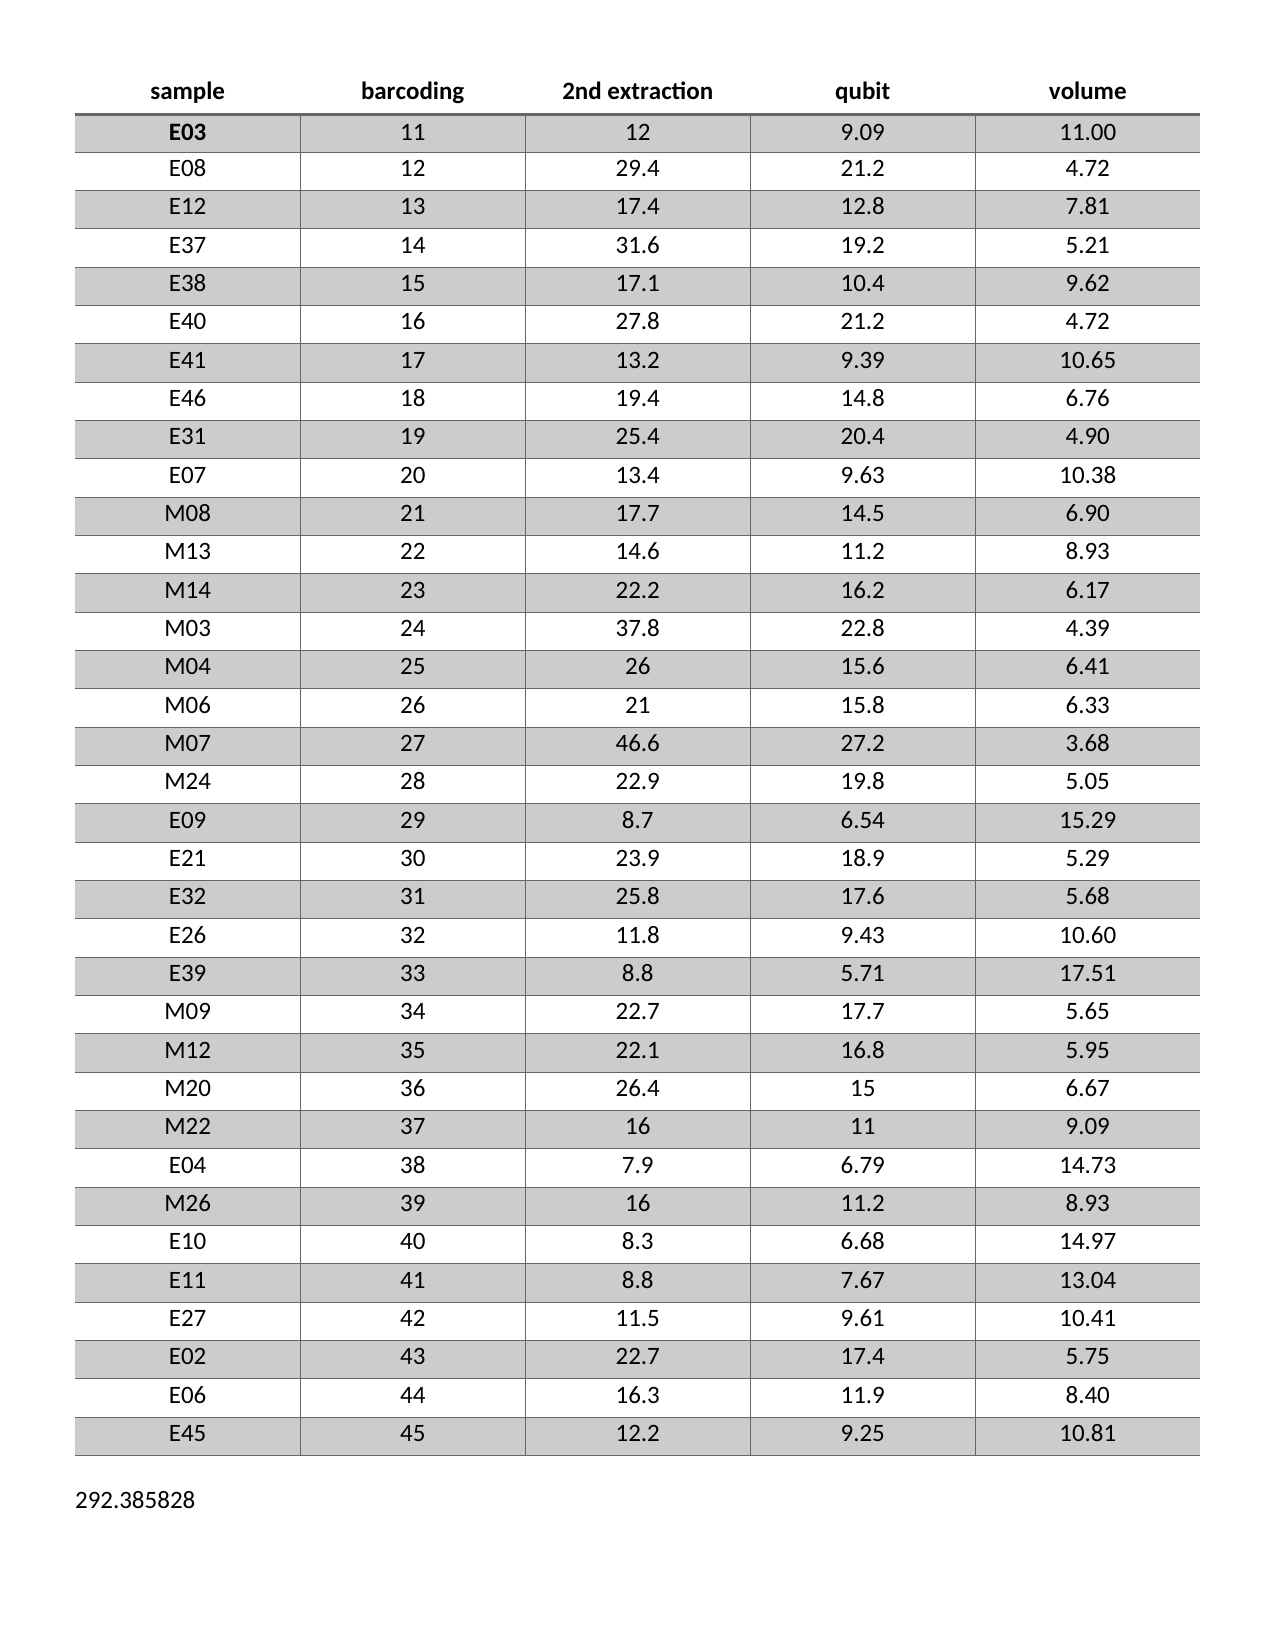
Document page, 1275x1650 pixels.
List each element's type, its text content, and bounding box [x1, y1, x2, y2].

table_cell 6.67 [976, 1073, 1200, 1110]
table_cell 5.75 [976, 1341, 1200, 1378]
table_cell 5.65 [976, 996, 1200, 1033]
table_cell E26 [75, 919, 300, 957]
table_cell 22.2 [526, 574, 750, 612]
table_cell 10.41 [976, 1303, 1200, 1340]
table_cell 16.8 [751, 1034, 975, 1072]
table_cell 42 [301, 1303, 525, 1340]
table_cell E27 [75, 1303, 300, 1340]
table_cell M09 [75, 996, 300, 1033]
table_cell 6.76 [976, 383, 1200, 420]
table_header barcoding [300, 75, 525, 113]
table_cell 16 [526, 1188, 750, 1225]
table_cell 44 [301, 1379, 525, 1417]
table_cell 5.71 [751, 958, 975, 995]
table_cell 22.8 [751, 613, 975, 650]
table_cell 13.2 [526, 344, 750, 382]
table_cell 27.2 [751, 728, 975, 765]
table_cell 14.5 [751, 498, 975, 535]
table_cell 25 [301, 651, 525, 688]
table_cell 4.90 [976, 421, 1200, 458]
table_cell 6.90 [976, 498, 1200, 535]
table_cell 25.8 [526, 881, 750, 918]
table_cell 6.79 [751, 1149, 975, 1187]
table_cell 6.33 [976, 689, 1200, 727]
table_cell 13 [301, 191, 525, 228]
table_cell 21.2 [751, 153, 975, 190]
table_cell 25.4 [526, 421, 750, 458]
table_cell 9.09 [976, 1111, 1200, 1148]
table_cell 11.8 [526, 919, 750, 957]
table_cell 11 [751, 1111, 975, 1148]
table_cell 18.9 [751, 843, 975, 880]
table_cell M26 [75, 1188, 300, 1225]
table_cell 9.43 [751, 919, 975, 957]
table_cell 17.4 [751, 1341, 975, 1378]
table_cell 10.4 [751, 268, 975, 305]
table_header 2nd extraction [525, 75, 750, 113]
table_cell 35 [301, 1034, 525, 1072]
table_cell E11 [75, 1264, 300, 1302]
table_cell 11.2 [751, 1188, 975, 1225]
table_cell 9.39 [751, 344, 975, 382]
table_cell 9.25 [751, 1418, 975, 1455]
table_cell 22.1 [526, 1034, 750, 1072]
table_cell M12 [75, 1034, 300, 1072]
table_cell 24 [301, 613, 525, 650]
table_cell 8.93 [976, 1188, 1200, 1225]
table_cell 26 [526, 651, 750, 688]
table_cell 5.29 [976, 843, 1200, 880]
table_cell 8.7 [526, 804, 750, 842]
table_cell E21 [75, 843, 300, 880]
table_cell 17.7 [526, 498, 750, 535]
table_cell 7.9 [526, 1149, 750, 1187]
table_cell 41 [301, 1264, 525, 1302]
table_cell 17 [301, 344, 525, 382]
table_cell E40 [75, 306, 300, 343]
table_cell 22.9 [526, 766, 750, 803]
table_cell 7.67 [751, 1264, 975, 1302]
table_cell 21.2 [751, 306, 975, 343]
table_cell 26 [301, 689, 525, 727]
table_cell 22.7 [526, 1341, 750, 1378]
table_cell 15 [751, 1073, 975, 1110]
table_cell E06 [75, 1379, 300, 1417]
table_cell 12 [526, 116, 750, 152]
table_cell E41 [75, 344, 300, 382]
table_cell 20.4 [751, 421, 975, 458]
table_cell 5.05 [976, 766, 1200, 803]
table_cell 5.68 [976, 881, 1200, 918]
table_cell 11.5 [526, 1303, 750, 1340]
table_cell 14.97 [976, 1226, 1200, 1263]
table_cell E07 [75, 459, 300, 497]
table_cell 17.4 [526, 191, 750, 228]
table_cell 4.72 [976, 306, 1200, 343]
table_cell M08 [75, 498, 300, 535]
table_cell 37 [301, 1111, 525, 1148]
table_cell M07 [75, 728, 300, 765]
table_cell 8.8 [526, 958, 750, 995]
table_cell 12 [301, 153, 525, 190]
table_cell 17.6 [751, 881, 975, 918]
table_cell 40 [301, 1226, 525, 1263]
table_cell 6.41 [976, 651, 1200, 688]
table_cell M24 [75, 766, 300, 803]
table_cell E38 [75, 268, 300, 305]
table_cell 5.95 [976, 1034, 1200, 1072]
table_cell 15 [301, 268, 525, 305]
table_cell 16.2 [751, 574, 975, 612]
table_cell 19.4 [526, 383, 750, 420]
table_cell 19.8 [751, 766, 975, 803]
table_cell M14 [75, 574, 300, 612]
table_cell 10.65 [976, 344, 1200, 382]
table_cell 6.17 [976, 574, 1200, 612]
table_cell 9.61 [751, 1303, 975, 1340]
table_cell M22 [75, 1111, 300, 1148]
table_cell 8.3 [526, 1226, 750, 1263]
table_cell M06 [75, 689, 300, 727]
table_header volume [975, 75, 1200, 113]
table_cell 4.39 [976, 613, 1200, 650]
table_cell 31 [301, 881, 525, 918]
table_cell 19.2 [751, 229, 975, 267]
table_cell 32 [301, 919, 525, 957]
table_cell 10.81 [976, 1418, 1200, 1455]
table_cell 17.1 [526, 268, 750, 305]
table_cell 28 [301, 766, 525, 803]
table_cell 22 [301, 536, 525, 573]
table_cell 9.09 [751, 116, 975, 152]
table_cell 19 [301, 421, 525, 458]
table_cell 5.21 [976, 229, 1200, 267]
table_cell E04 [75, 1149, 300, 1187]
table_cell 29.4 [526, 153, 750, 190]
table_cell 11.2 [751, 536, 975, 573]
table_cell E32 [75, 881, 300, 918]
table_cell 15.6 [751, 651, 975, 688]
table_cell 14.6 [526, 536, 750, 573]
table_cell 27 [301, 728, 525, 765]
table_cell 14.8 [751, 383, 975, 420]
table_cell 29 [301, 804, 525, 842]
table_header qubit [750, 75, 975, 113]
table_cell 12.2 [526, 1418, 750, 1455]
table_cell 12.8 [751, 191, 975, 228]
table_cell M20 [75, 1073, 300, 1110]
table_cell E45 [75, 1418, 300, 1455]
table_cell 9.62 [976, 268, 1200, 305]
table_header sample [75, 75, 300, 113]
table_cell 10.60 [976, 919, 1200, 957]
table_cell 6.54 [751, 804, 975, 842]
table_cell 11.00 [976, 116, 1200, 152]
table_cell 21 [301, 498, 525, 535]
table_cell 11 [301, 116, 525, 152]
table_cell 46.6 [526, 728, 750, 765]
table_cell 15.8 [751, 689, 975, 727]
table_cell 8.93 [976, 536, 1200, 573]
table_cell 16 [301, 306, 525, 343]
table_cell 23.9 [526, 843, 750, 880]
table_cell 13.4 [526, 459, 750, 497]
table_cell E39 [75, 958, 300, 995]
table_cell E10 [75, 1226, 300, 1263]
table_cell 33 [301, 958, 525, 995]
table_cell E12 [75, 191, 300, 228]
table_cell 36 [301, 1073, 525, 1110]
table_cell 39 [301, 1188, 525, 1225]
table_cell 34 [301, 996, 525, 1033]
table_cell 23 [301, 574, 525, 612]
table_cell 8.40 [976, 1379, 1200, 1417]
table_cell 38 [301, 1149, 525, 1187]
table_cell 7.81 [976, 191, 1200, 228]
table_cell 17.7 [751, 996, 975, 1033]
table_cell 37.8 [526, 613, 750, 650]
table_cell E08 [75, 153, 300, 190]
table_cell 6.68 [751, 1226, 975, 1263]
table_cell M13 [75, 536, 300, 573]
table_cell 43 [301, 1341, 525, 1378]
table_cell 21 [526, 689, 750, 727]
table_cell 15.29 [976, 804, 1200, 842]
table_cell E02 [75, 1341, 300, 1378]
table_cell 22.7 [526, 996, 750, 1033]
table_cell 30 [301, 843, 525, 880]
table_cell 3.68 [976, 728, 1200, 765]
table_cell E31 [75, 421, 300, 458]
table_cell 17.51 [976, 958, 1200, 995]
table_cell 31.6 [526, 229, 750, 267]
table_cell 45 [301, 1418, 525, 1455]
table_cell 11.9 [751, 1379, 975, 1417]
table_cell E09 [75, 804, 300, 842]
table_cell E37 [75, 229, 300, 267]
table_cell M04 [75, 651, 300, 688]
table_cell 14.73 [976, 1149, 1200, 1187]
table_cell 13.04 [976, 1264, 1200, 1302]
table_cell 16 [526, 1111, 750, 1148]
table_cell 9.63 [751, 459, 975, 497]
table_cell 18 [301, 383, 525, 420]
table_cell M03 [75, 613, 300, 650]
table_cell 16.3 [526, 1379, 750, 1417]
table_cell 27.8 [526, 306, 750, 343]
table_cell 10.38 [976, 459, 1200, 497]
table_cell 20 [301, 459, 525, 497]
text 292.385828 [75, 1484, 1200, 1515]
table_cell E46 [75, 383, 300, 420]
table_cell 14 [301, 229, 525, 267]
table_cell E03 [75, 116, 300, 152]
table_cell 8.8 [526, 1264, 750, 1302]
table_cell 26.4 [526, 1073, 750, 1110]
table_cell 4.72 [976, 153, 1200, 190]
